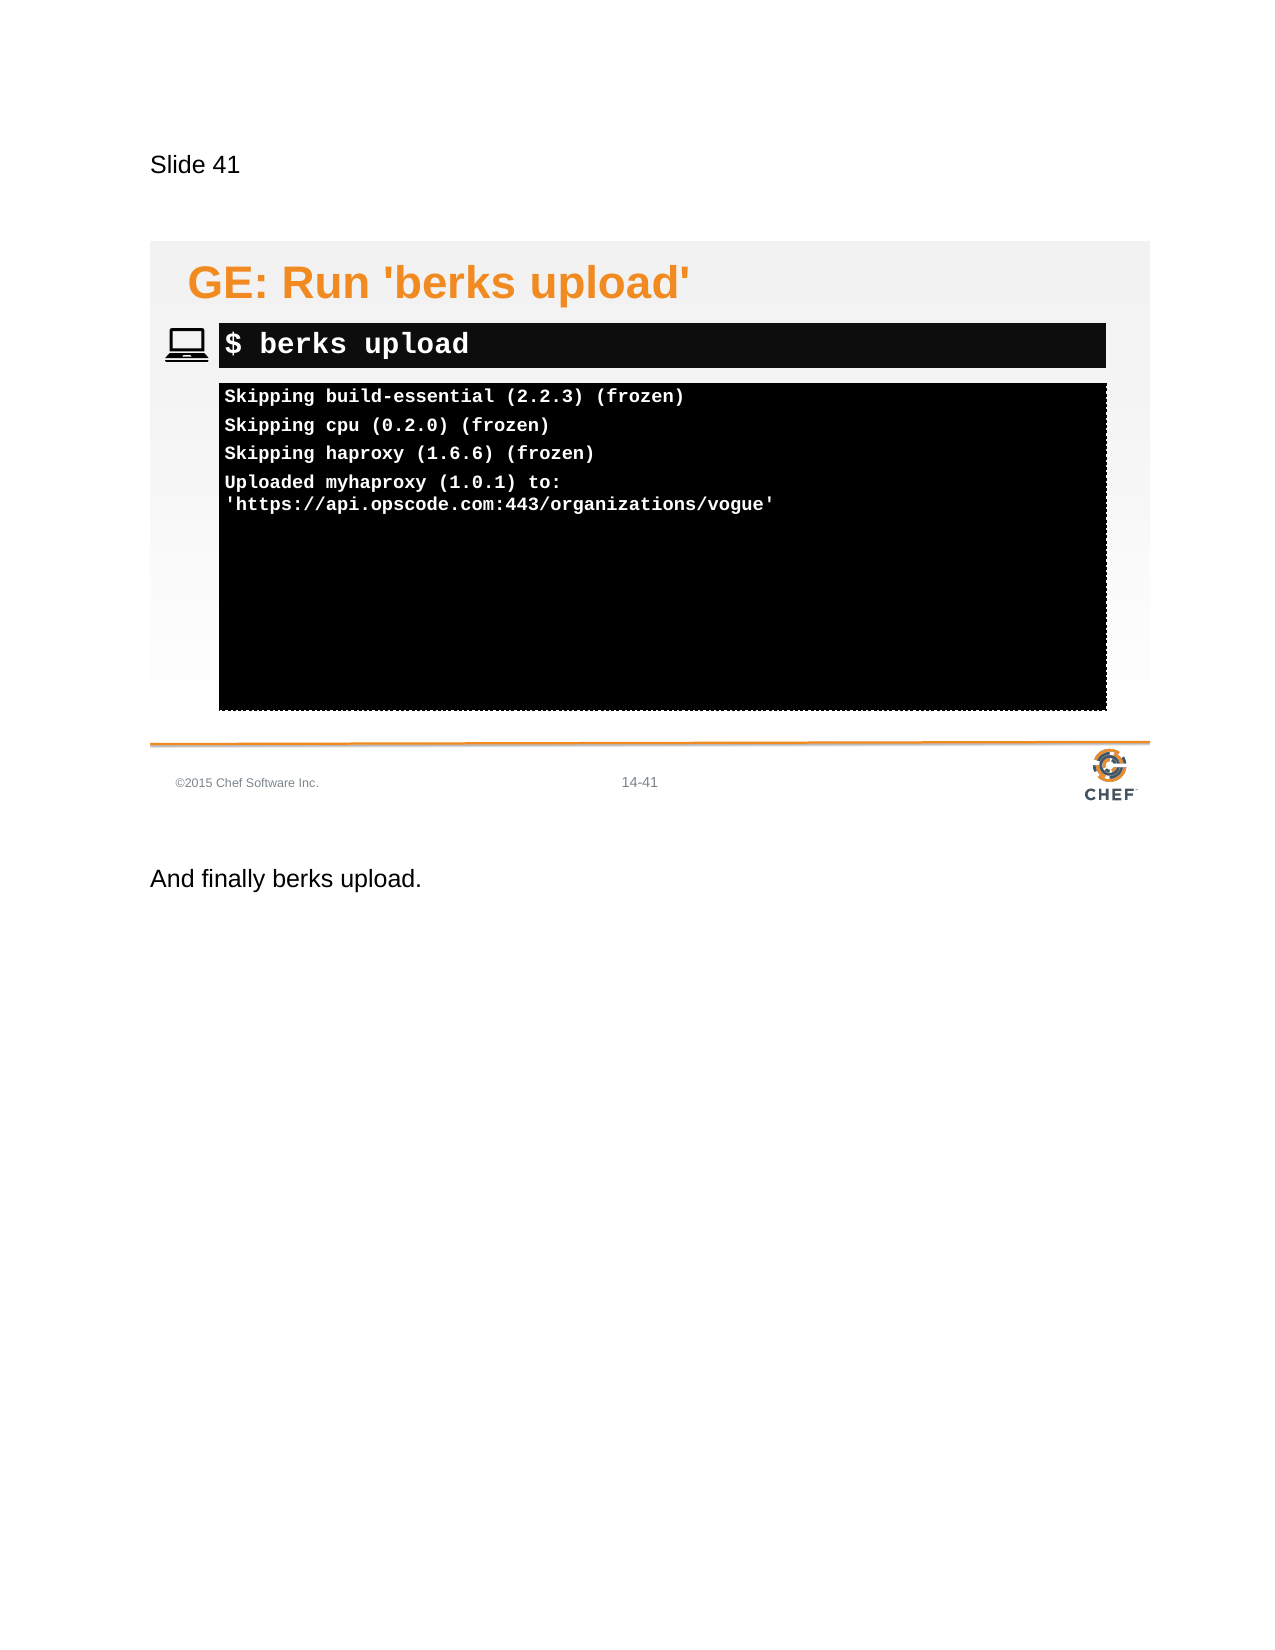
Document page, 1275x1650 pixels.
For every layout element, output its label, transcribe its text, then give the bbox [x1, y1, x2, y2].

text Slide 41 [150, 150, 1125, 179]
text And finally berks upload. [150, 864, 1125, 893]
